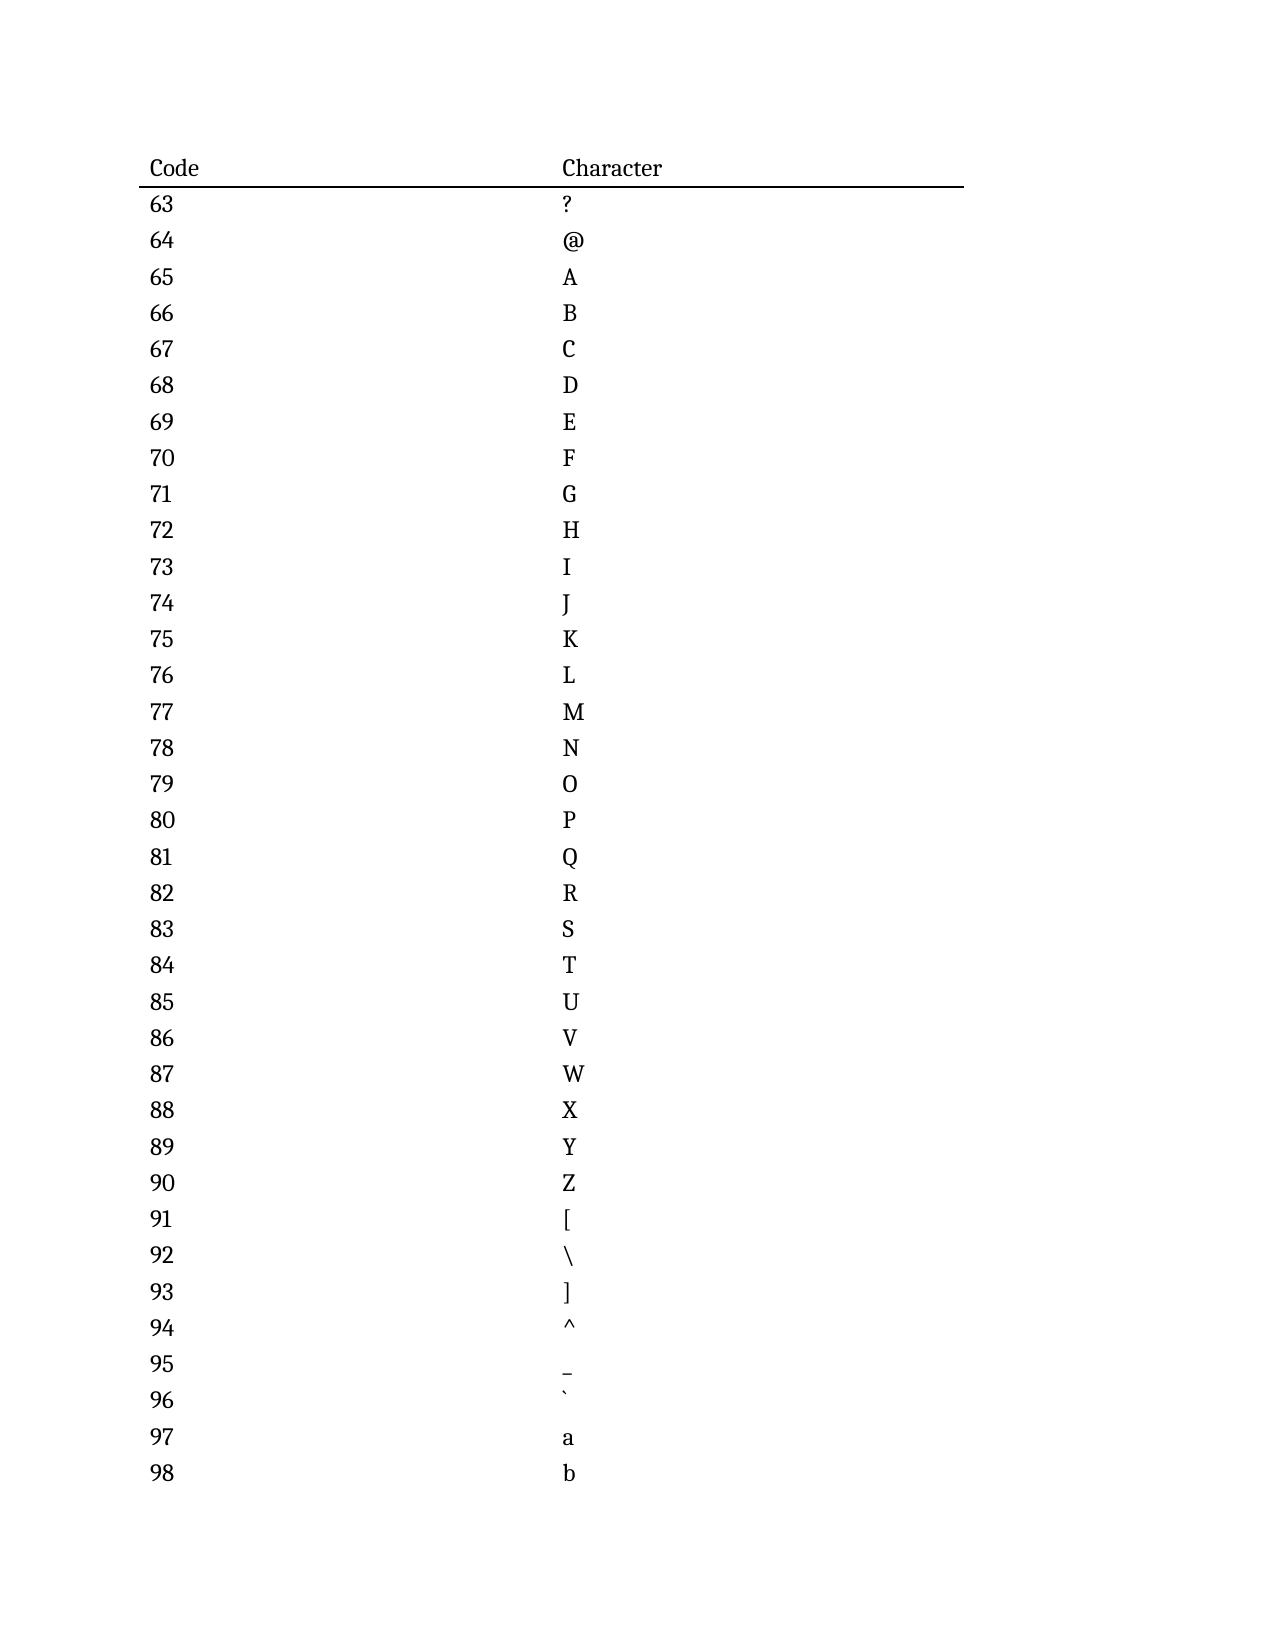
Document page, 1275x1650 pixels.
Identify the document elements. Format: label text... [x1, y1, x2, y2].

table_cell 69 [139, 404, 551, 440]
table_cell 89 [139, 1129, 551, 1165]
table_cell 79 [139, 766, 551, 802]
table_cell A [551, 259, 964, 295]
table_cell b [551, 1455, 964, 1491]
table_cell 91 [139, 1201, 551, 1237]
table_cell 76 [139, 658, 551, 694]
table_cell 92 [139, 1238, 551, 1274]
table_cell O [551, 766, 964, 802]
table_cell 67 [139, 331, 551, 367]
table_cell M [551, 694, 964, 730]
table_cell S [551, 911, 964, 947]
table_cell J [551, 585, 964, 621]
table_cell 74 [139, 585, 551, 621]
table_header Code [139, 150, 551, 186]
table_cell 80 [139, 803, 551, 839]
table_cell Y [551, 1129, 964, 1165]
table_cell ? [551, 188, 964, 222]
table_cell @ [551, 223, 964, 259]
table_cell C [551, 331, 964, 367]
table_cell 66 [139, 295, 551, 331]
table_cell 88 [139, 1093, 551, 1129]
table_cell 71 [139, 476, 551, 512]
table_cell 86 [139, 1020, 551, 1056]
table_cell 65 [139, 259, 551, 295]
table_cell F [551, 440, 964, 476]
table_cell 96 [139, 1383, 551, 1419]
table_cell 68 [139, 368, 551, 404]
table_cell ^ [551, 1310, 964, 1346]
table_cell a [551, 1419, 964, 1455]
table_cell 70 [139, 440, 551, 476]
table_cell 84 [139, 948, 551, 984]
table_cell _ [551, 1346, 964, 1382]
table_cell N [551, 730, 964, 766]
table_cell U [551, 984, 964, 1020]
table_cell H [551, 513, 964, 549]
table_cell X [551, 1093, 964, 1129]
table_cell 85 [139, 984, 551, 1020]
table_cell Z [551, 1165, 964, 1201]
table_header Character [551, 150, 964, 186]
table_cell 64 [139, 223, 551, 259]
table_cell K [551, 621, 964, 657]
table_cell 90 [139, 1165, 551, 1201]
table_cell D [551, 368, 964, 404]
table_cell Q [551, 839, 964, 875]
table_cell [ [551, 1201, 964, 1237]
table_cell 75 [139, 621, 551, 657]
table_cell 78 [139, 730, 551, 766]
table_cell I [551, 549, 964, 585]
table_cell 87 [139, 1056, 551, 1092]
table_cell \ [551, 1238, 964, 1274]
table_cell R [551, 875, 964, 911]
table_cell 98 [139, 1455, 551, 1491]
table_cell 77 [139, 694, 551, 730]
table_cell 81 [139, 839, 551, 875]
table_cell 72 [139, 513, 551, 549]
table_cell ] [551, 1274, 964, 1310]
table_cell 94 [139, 1310, 551, 1346]
table_cell 83 [139, 911, 551, 947]
table_cell ` [551, 1383, 964, 1419]
table_cell L [551, 658, 964, 694]
table_cell 97 [139, 1419, 551, 1455]
table_cell 63 [139, 188, 551, 222]
table_cell V [551, 1020, 964, 1056]
table_cell 93 [139, 1274, 551, 1310]
table_cell 82 [139, 875, 551, 911]
table_cell W [551, 1056, 964, 1092]
table_cell 73 [139, 549, 551, 585]
table_cell P [551, 803, 964, 839]
table_cell 95 [139, 1346, 551, 1382]
table_cell B [551, 295, 964, 331]
table_cell T [551, 948, 964, 984]
table_cell G [551, 476, 964, 512]
table_cell E [551, 404, 964, 440]
